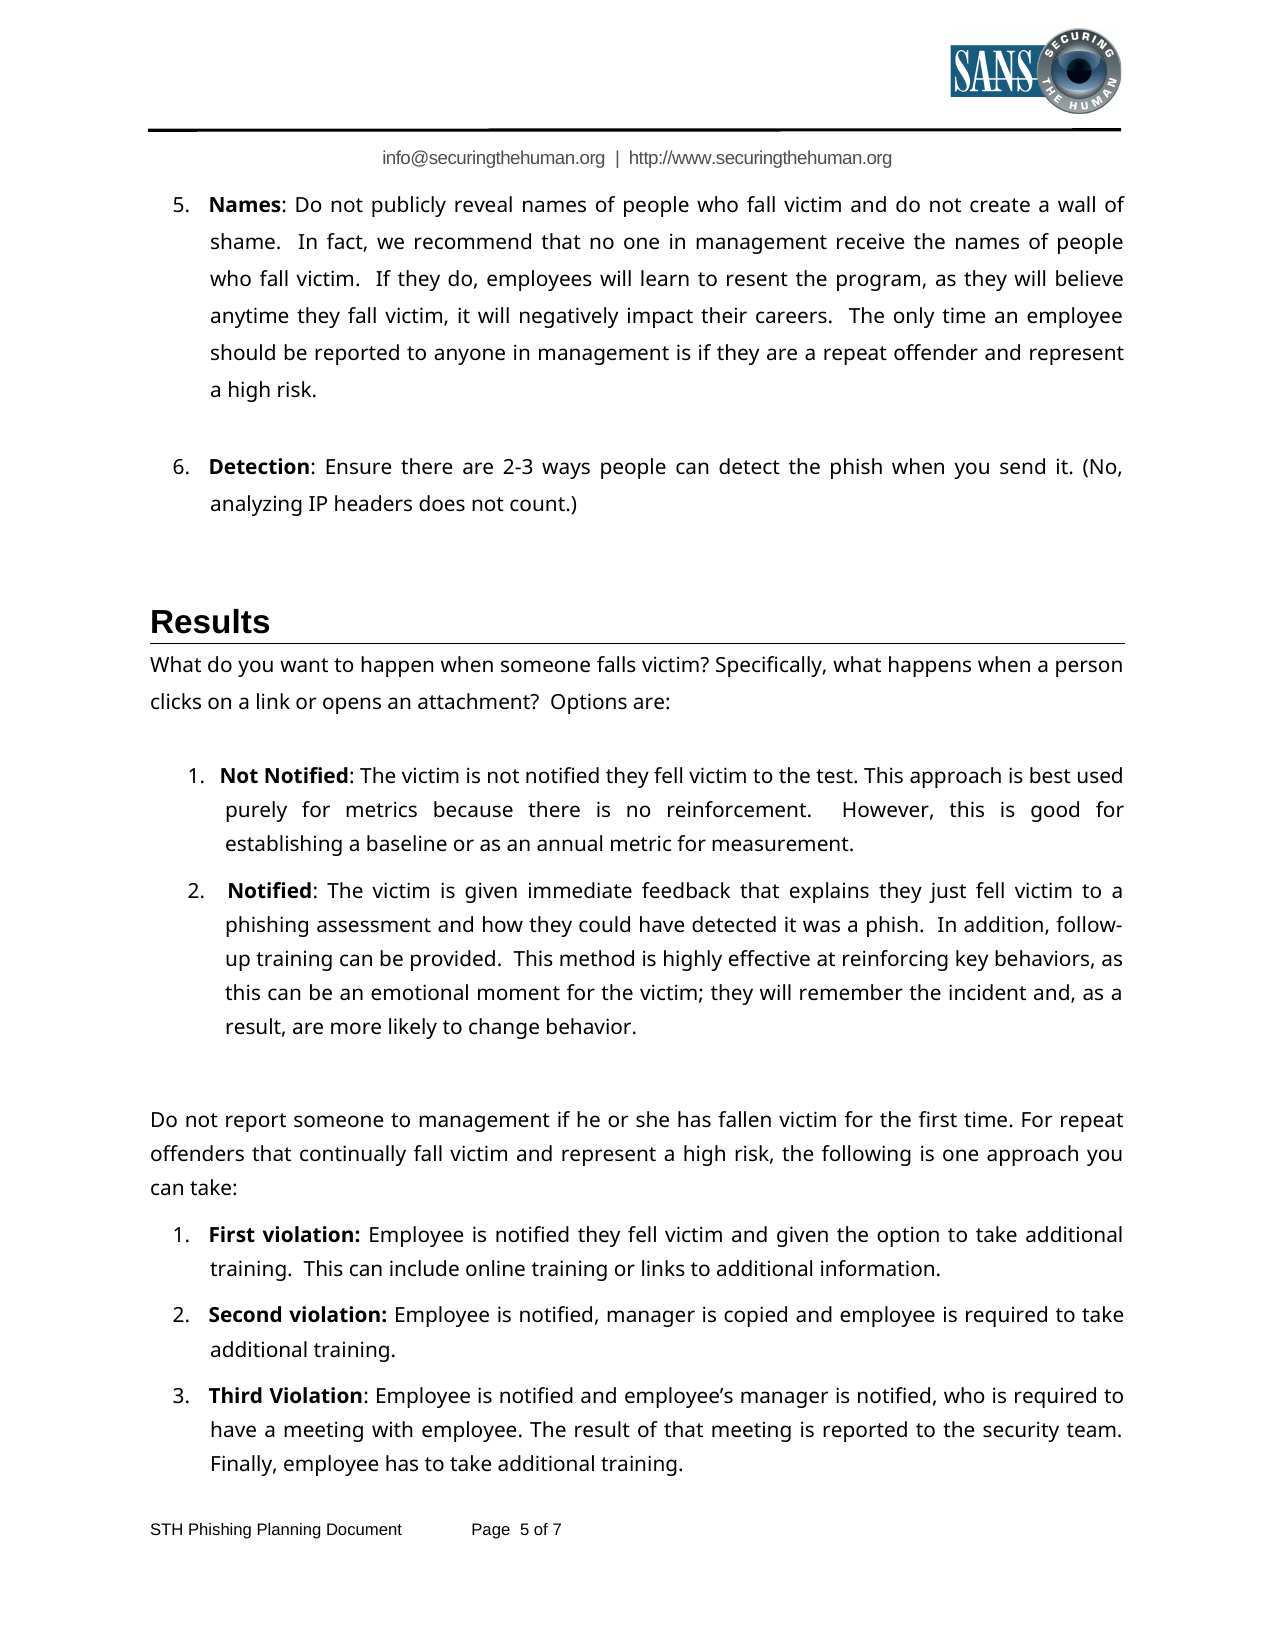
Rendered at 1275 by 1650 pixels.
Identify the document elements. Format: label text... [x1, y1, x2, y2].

list Not Notified: The victim is not notified they fell victim to the test. This approach is best used purely for metrics because there is no reinforcement. However, this is good for establishing a baseline or as an annual metric for measurement. [187, 761, 1125, 858]
text What do you want to happen when someone falls victim? Specifically, what happens when a person clicks on a link or opens an attachment? Options are: [150, 650, 1125, 715]
subtitle Results [150, 602, 1125, 643]
text Do not report someone to management if he or she has fallen victim for the first time. For repeat offenders that continually fall victim and represent a high risk, the following is one approach you can take: [150, 1105, 1125, 1202]
list Detection: Ensure there are 2-3 ways people can detect the phish when you send it. (No, analyzing IP headers does not count.) [172, 452, 1125, 518]
list Notified: The victim is given immediate feedback that explains they just fell victim to a phishing assessment and how they could have detected it was a phish. In addition, follow-up training can be provided. This method is highly effective at reinforcing key behaviors, as this can be an emotional moment for the victim; they will remember the incident and, as a result, are more likely to change behavior. [187, 876, 1125, 1041]
list First violation: Employee is notified they fell victim and given the option to take additional training. This can include online training or links to additional information. [172, 1220, 1125, 1282]
picture [950, 27, 1122, 114]
list Second violation: Employee is notified, manager is copied and employee is required to take additional training. [172, 1301, 1125, 1363]
list Third Violation: Employee is notified and employee’s manager is notified, who is required to have a meeting with employee. The result of that meeting is reported to the security team. Finally, employee has to take additional training. [172, 1381, 1125, 1478]
list Names: Do not publicly reveal names of people who fall victim and do not create a wall of shame. In fact, we recommend that no one in management receive the names of people who fall victim. If they do, employees will learn to resent the program, as they will believe anytime they fall victim, it will negatively impact their careers. The only time an employee should be reported to anyone in management is if they are a repeat offender and represent a high risk. [172, 190, 1125, 403]
